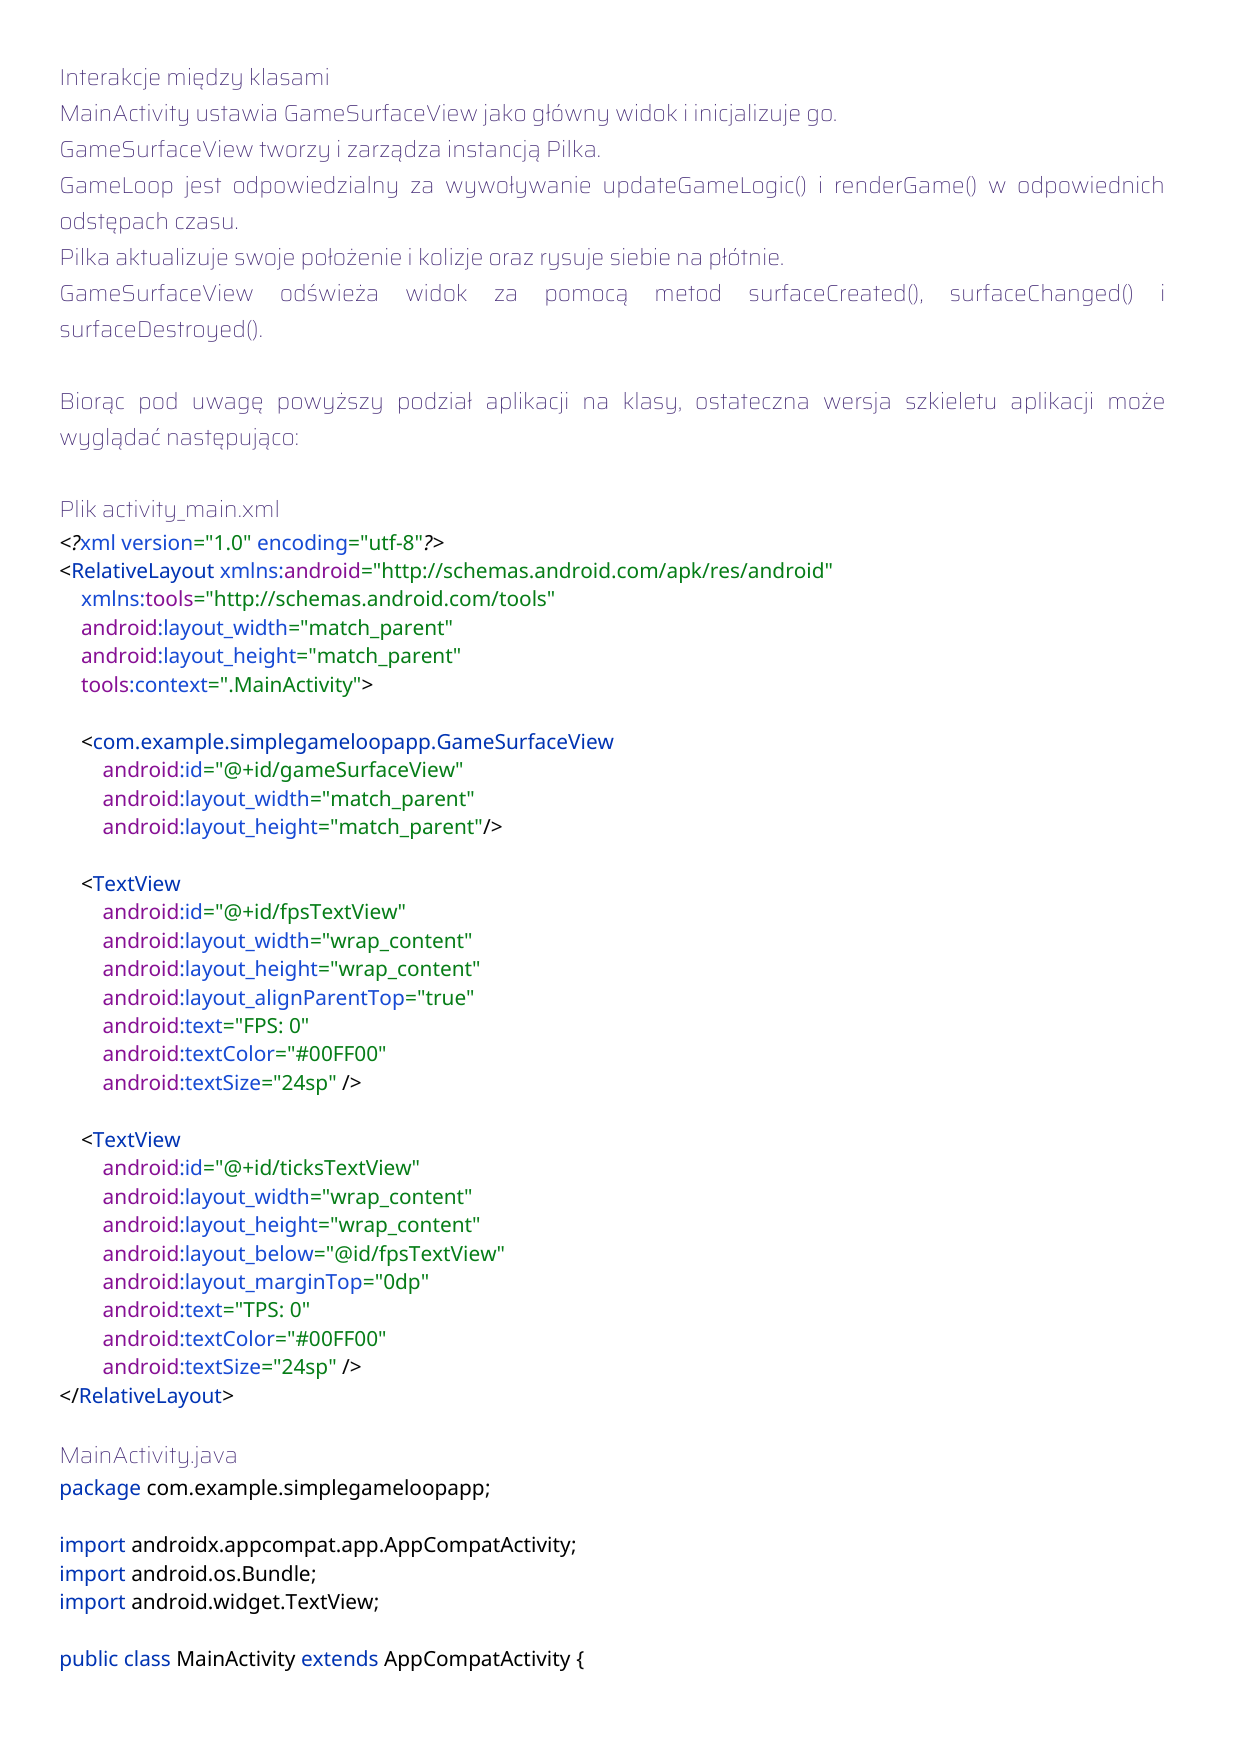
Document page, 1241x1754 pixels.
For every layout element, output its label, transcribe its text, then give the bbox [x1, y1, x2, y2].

text MainActivity.java [59, 1437, 1167, 1473]
text Pilka aktualizuje swoje położenie i kolizje oraz rysuje siebie na płótnie. [59, 239, 1167, 275]
text Interakcje między klasami [59, 59, 1167, 95]
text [59, 1473, 1167, 1672]
text Plik activity_main.xml [59, 492, 1167, 528]
text GameSurfaceView tworzy i zarządza instancją Pilka. [59, 131, 1167, 167]
text Biorąc pod uwagę powyższy podział aplikacji na klasy, ostateczna wersja szkieletu aplikacji może wyglądać następująco: [59, 383, 1167, 456]
text <?xml version="1.0" encoding="utf-8"?> <RelativeLayout xmlns:android="http://schemas.android.com/apk/res/android" xmlns:tools="http://schemas.android.com/tools" android:layout_width="match_parent" android:layout_height="match_parent" tools:context=".MainActivity"> <com.example.simplegameloopapp.GameSurfaceView android:id="@+id/gameSurfaceView" android:layout_width="match_parent" android:layout_height="match_parent"/> <TextView android:id="@+id/fpsTextView" android:layout_width="wrap_content" android:layout_height="wrap_content" android:layout_alignParentTop="true" android:text="FPS: 0" android:textColor="#00FF00" android:textSize="24sp" /> <TextView android:id="@+id/ticksTextView" android:layout_width="wrap_content" android:layout_height="wrap_content" android:layout_below="@id/fpsTextView" android:layout_marginTop="0dp" android:text="TPS: 0" android:textColor="#00FF00" android:textSize="24sp" /> </RelativeLayout> [59, 528, 1167, 1437]
text GameSurfaceView odświeża widok za pomocą metod surfaceCreated(), surfaceChanged() i surfaceDestroyed(). [59, 275, 1167, 347]
text GameLoop jest odpowiedzialny za wywoływanie updateGameLogic() i renderGame() w odpowiednich odstępach czasu. [59, 167, 1167, 239]
text MainActivity ustawia GameSurfaceView jako główny widok i inicjalizuje go. [59, 95, 1167, 131]
